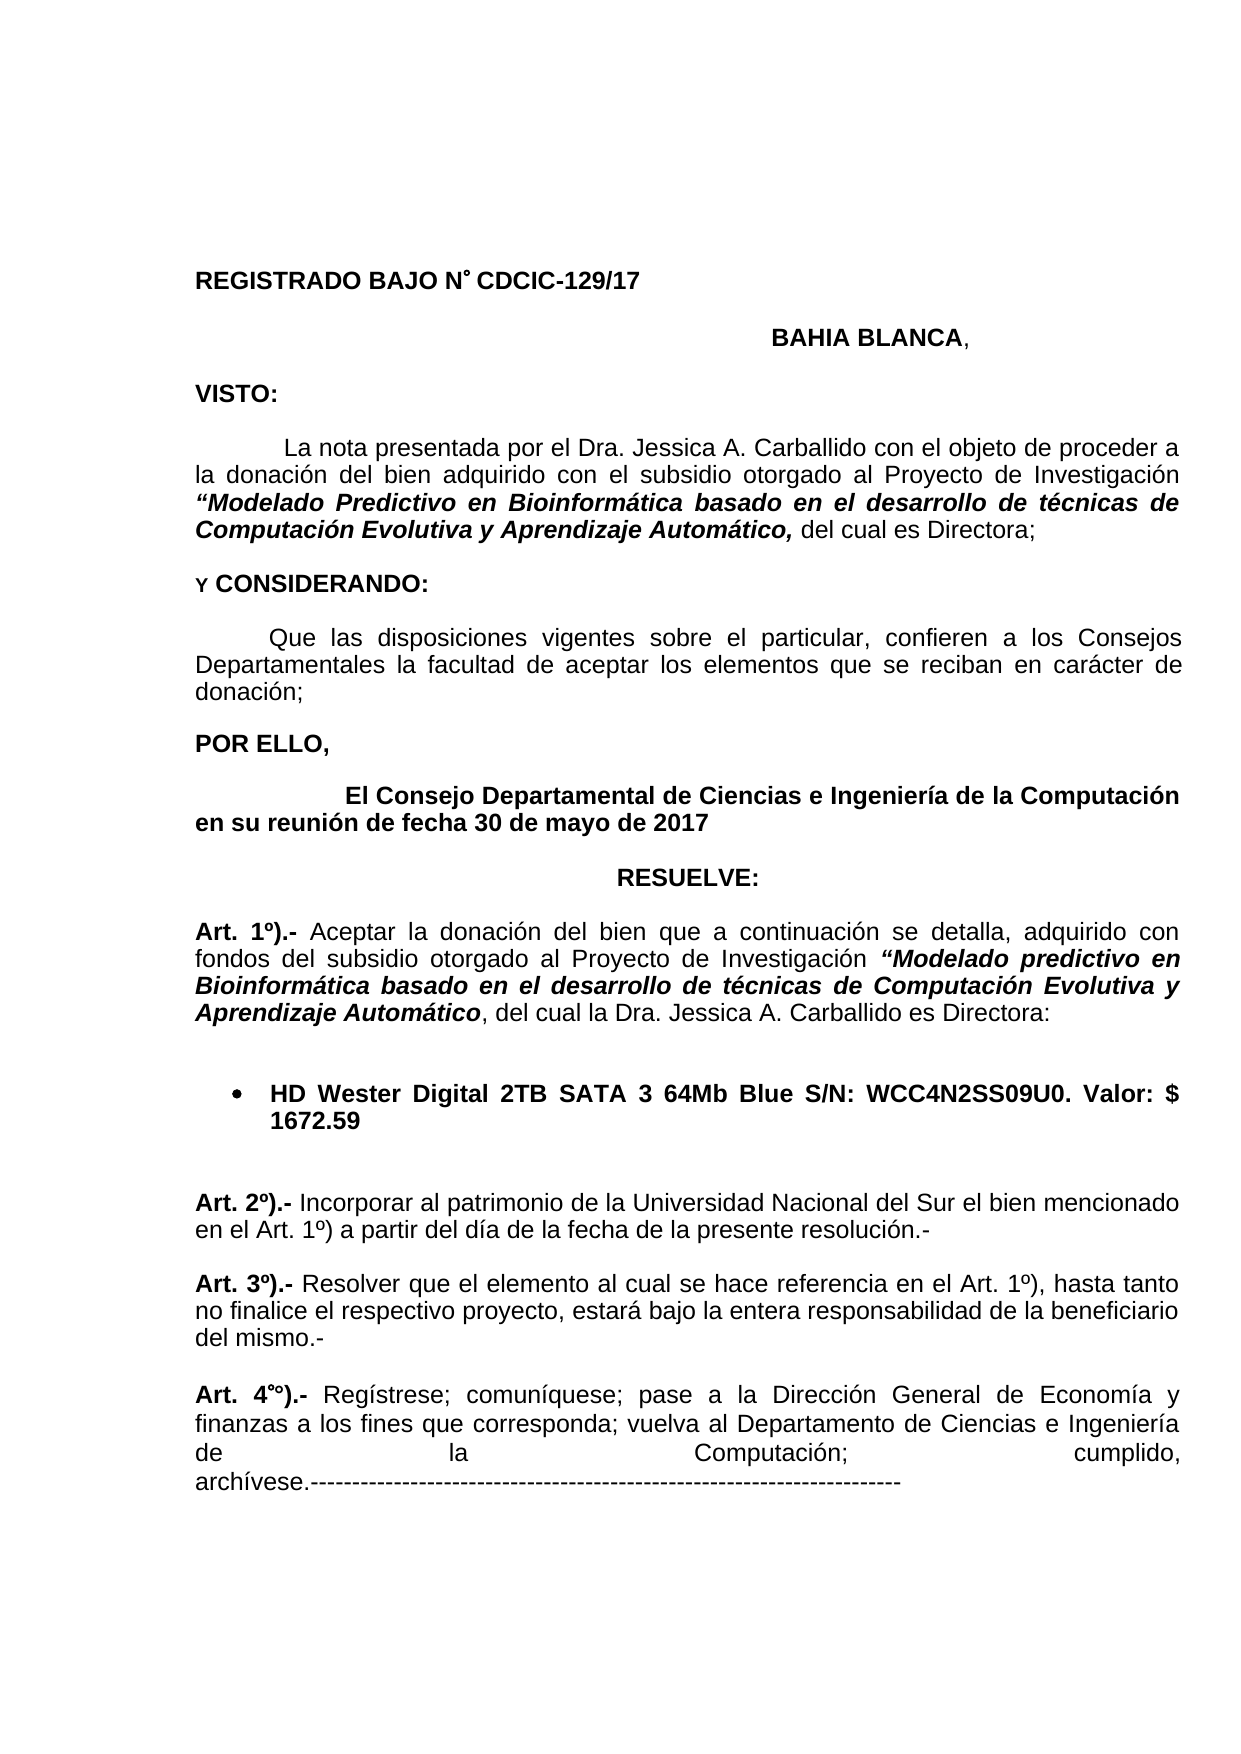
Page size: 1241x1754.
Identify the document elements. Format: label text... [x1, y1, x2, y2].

text VISTO: [195, 381, 1181, 408]
text El Consejo Departamental de Ciencias e Ingeniería de la Computación en su reunión de fecha 30 de mayo de 2017 [195, 783, 1181, 837]
text y CONSIDERANDO: [195, 571, 1184, 598]
text Art. 4°).- Regístrese; comuníquese; pase a la Dirección General de Economía y finanzas a los fines que corresponda; vuelva al Departamento de Ciencias e Ingeniería de la Computación; cumplido, archívese.----------------------------------------------------------------------- [195, 1381, 1181, 1496]
list HD Wester Digital 2TB SATA 3 64Mb Blue S/N: WCC4N2SS09U0. Valor: $ 1672.59 [232, 1081, 1181, 1135]
text BAHIA BLANCA, [195, 323, 1181, 352]
text POR ELLO, [195, 731, 1181, 758]
text Art. 3º).- Resolver que el elemento al cual se hace referencia en el Art. 1º), hasta tanto no finalice el respectivo proyecto, estará bajo la entera responsabilidad de la beneficiario del mismo.- [195, 1271, 1181, 1352]
text RESUELVE: [195, 864, 1181, 891]
text La nota presentada por el Dra. Jessica A. Carballido con el objeto de proceder a la donación del bien adquirido con el subsidio otorgado al Proyecto de Investigación “Modelado Predictivo en Bioinformática basado en el desarrollo de técnicas de Computación Evolutiva y Aprendizaje Automático, del cual es Directora; [195, 435, 1181, 543]
text Art. 2º).- Incorporar al patrimonio de la Universidad Nacional del Sur el bien mencionado en el Art. 1º) a partir del día de la fecha de la presente resolución.- [195, 1189, 1181, 1243]
text Que las disposiciones vigentes sobre el particular, confieren a los Consejos Departamentales la facultad de aceptar los elementos que se reciban en carácter de donación; [195, 625, 1184, 706]
text Art. 1º).- Aceptar la donación del bien que a continuación se detalla, adquirido con fondos del subsidio otorgado al Proyecto de Investigación “Modelado predictivo en Bioinformática basado en el desarrollo de técnicas de Computación Evolutiva y Aprendizaje Automático, del cual la Dra. Jessica A. Carballido es Directora: [195, 918, 1181, 1027]
text REGISTRADO BAJO N CDCIC-129/17 [195, 266, 1181, 295]
